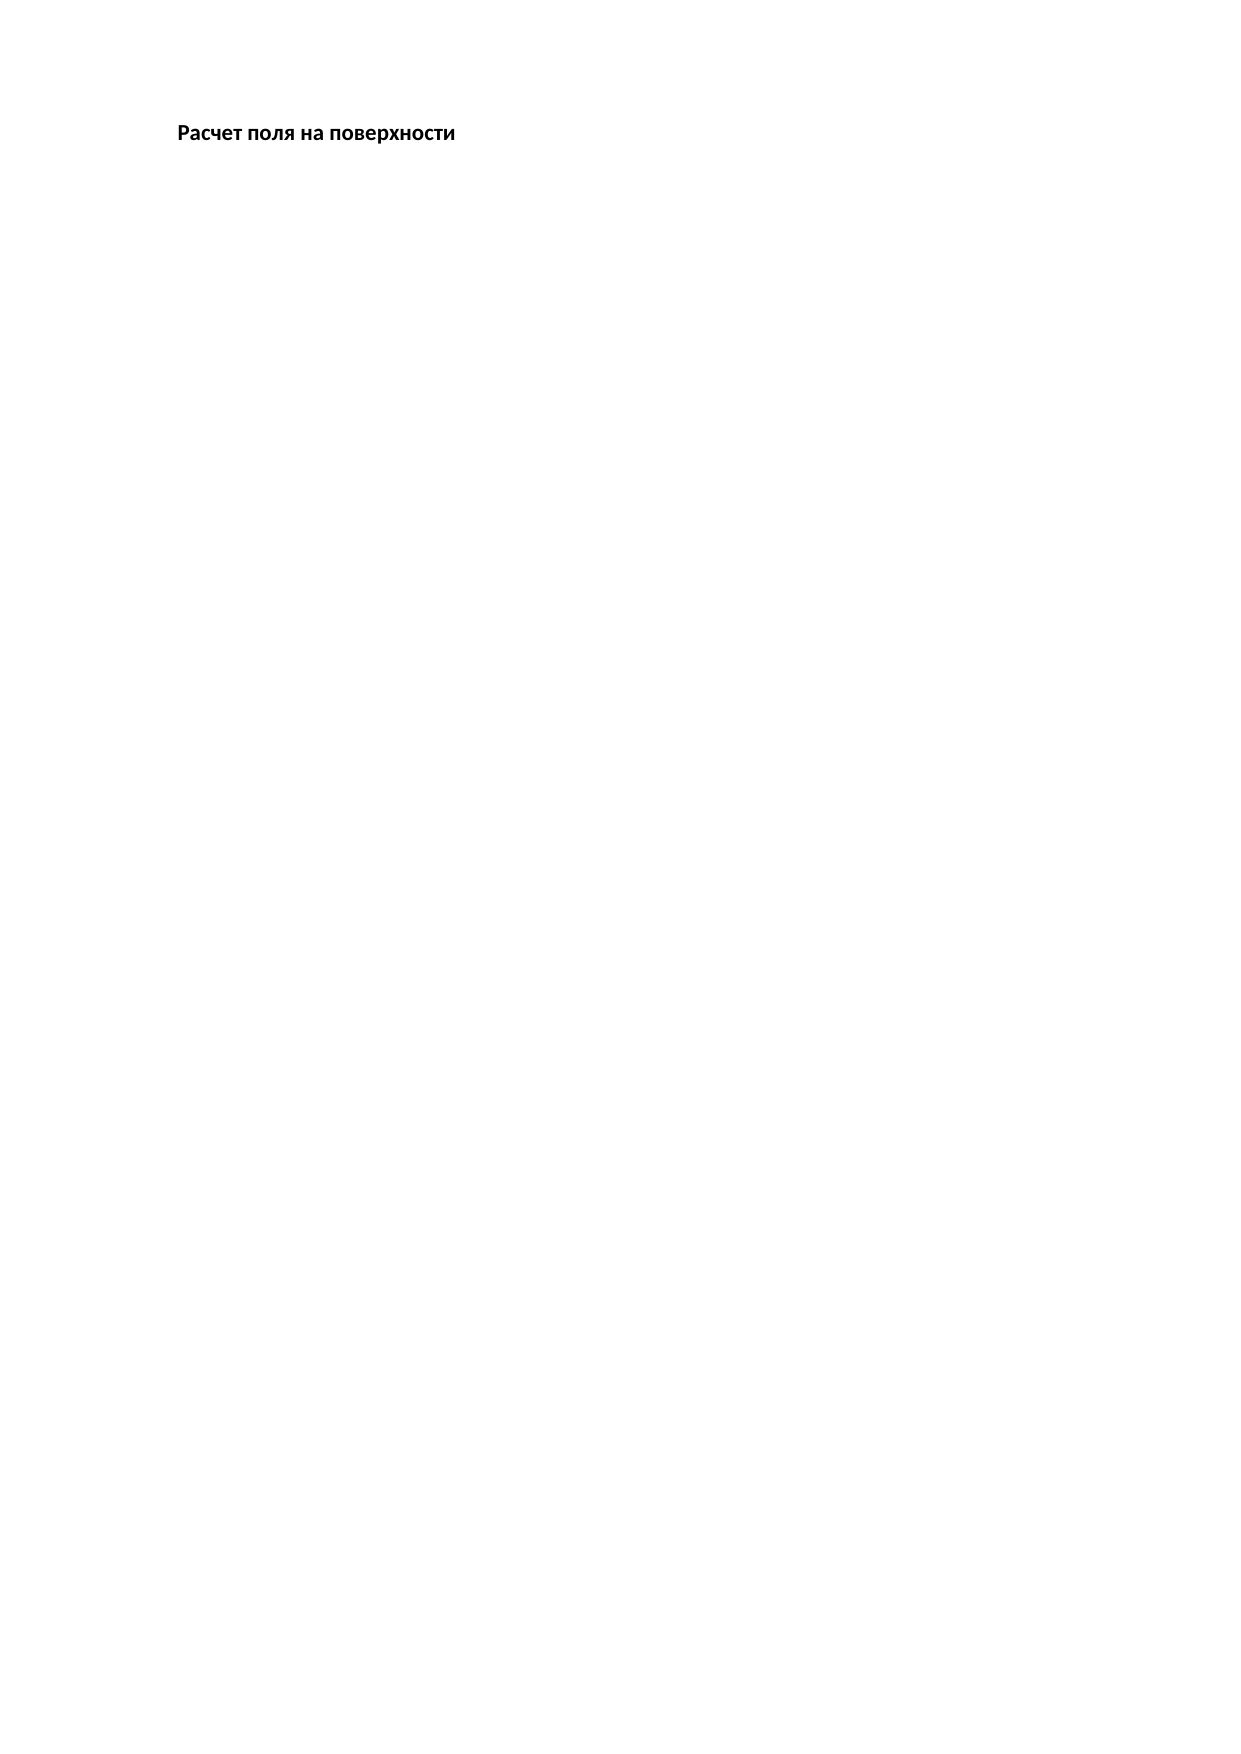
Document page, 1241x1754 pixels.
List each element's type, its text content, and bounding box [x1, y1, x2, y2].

text Расчет поля на поверхности [177, 118, 1152, 146]
